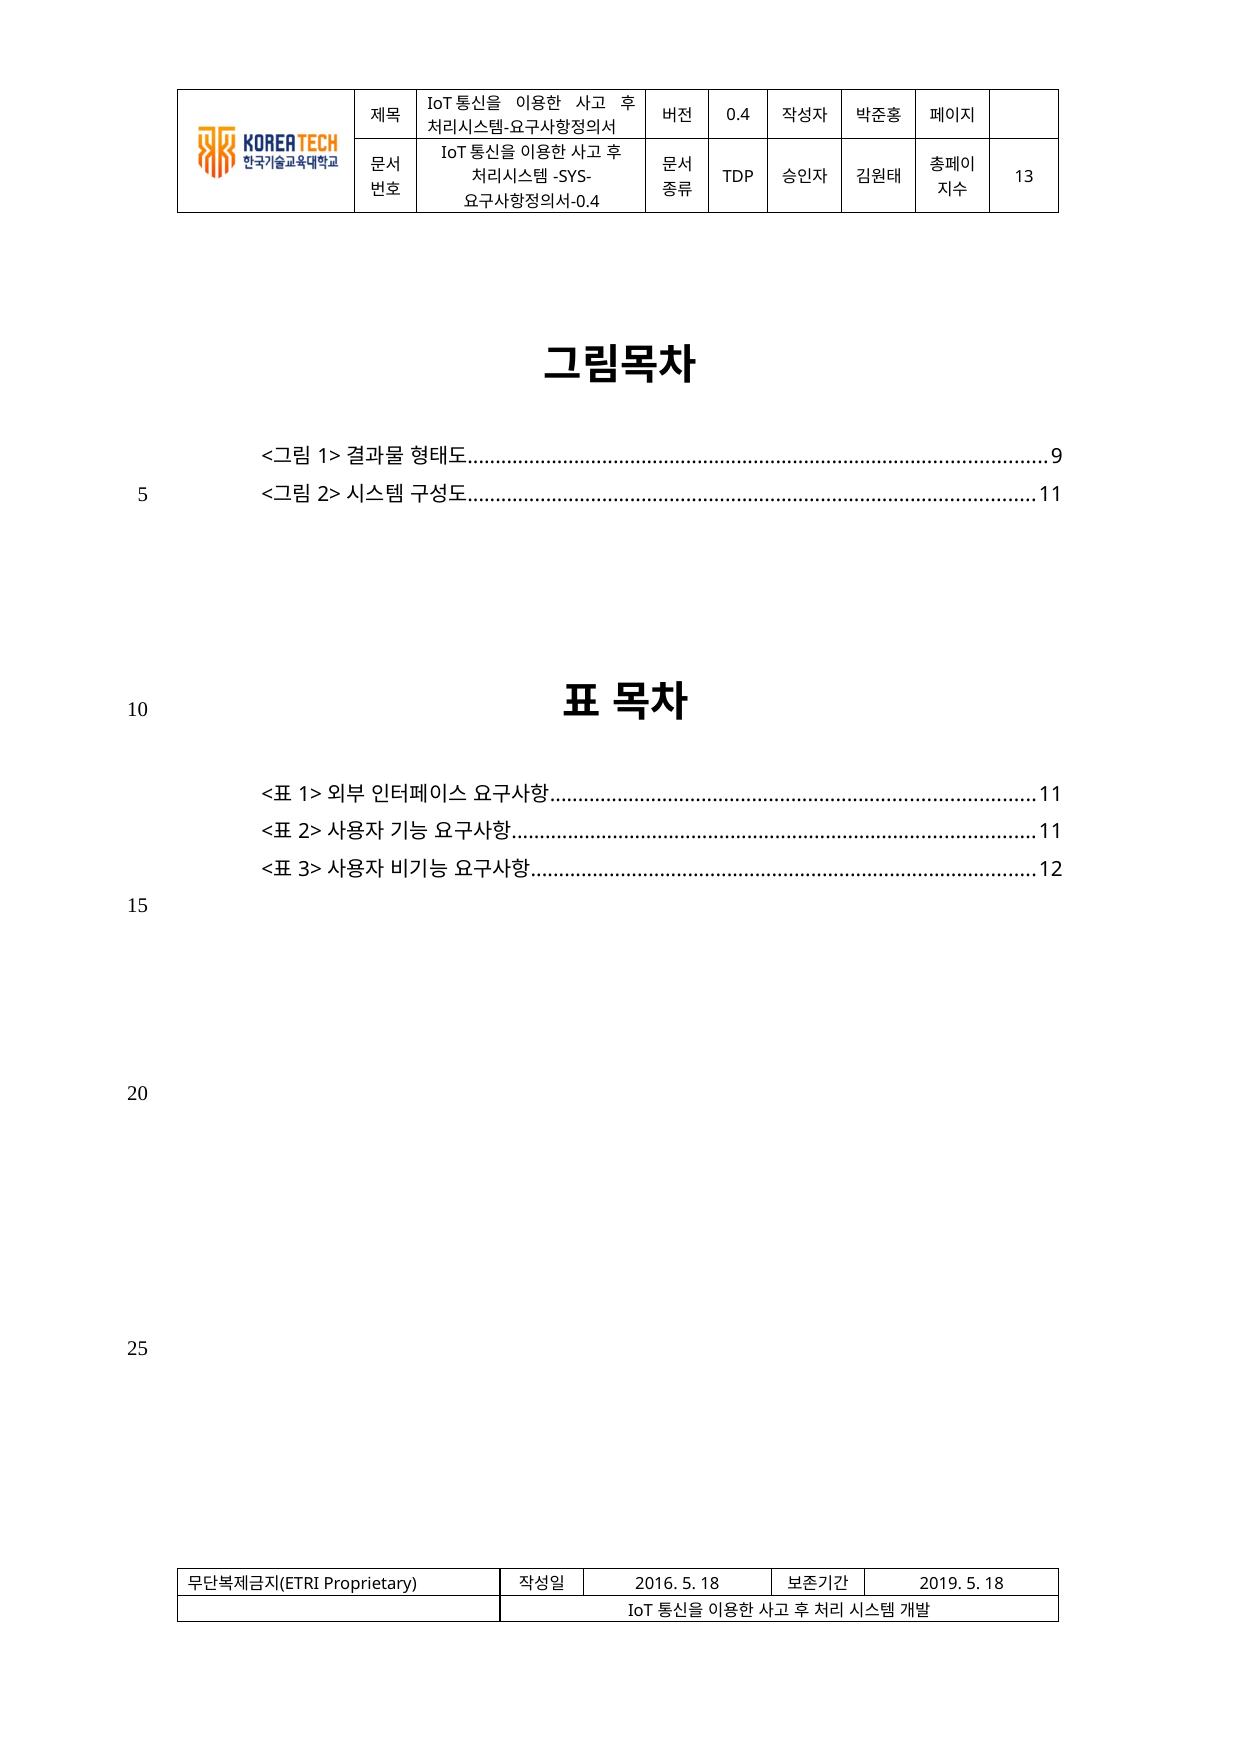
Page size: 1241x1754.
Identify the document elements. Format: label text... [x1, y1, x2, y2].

text <표 1> 외부 인터페이스 요구사항 11 [261, 773, 1063, 811]
text <그림 2> 시스템 구성도 11 [261, 473, 1063, 511]
text <표 3> 사용자 비기능 요구사항 12 [261, 848, 1063, 886]
picture [195, 122, 340, 180]
text <표 2> 사용자 기능 요구사항 11 [261, 811, 1063, 848]
text <그림 1> 결과물 형태도 9 [261, 436, 1063, 473]
text 그림목차 [177, 323, 1063, 398]
text 표 목차 [177, 661, 1063, 736]
